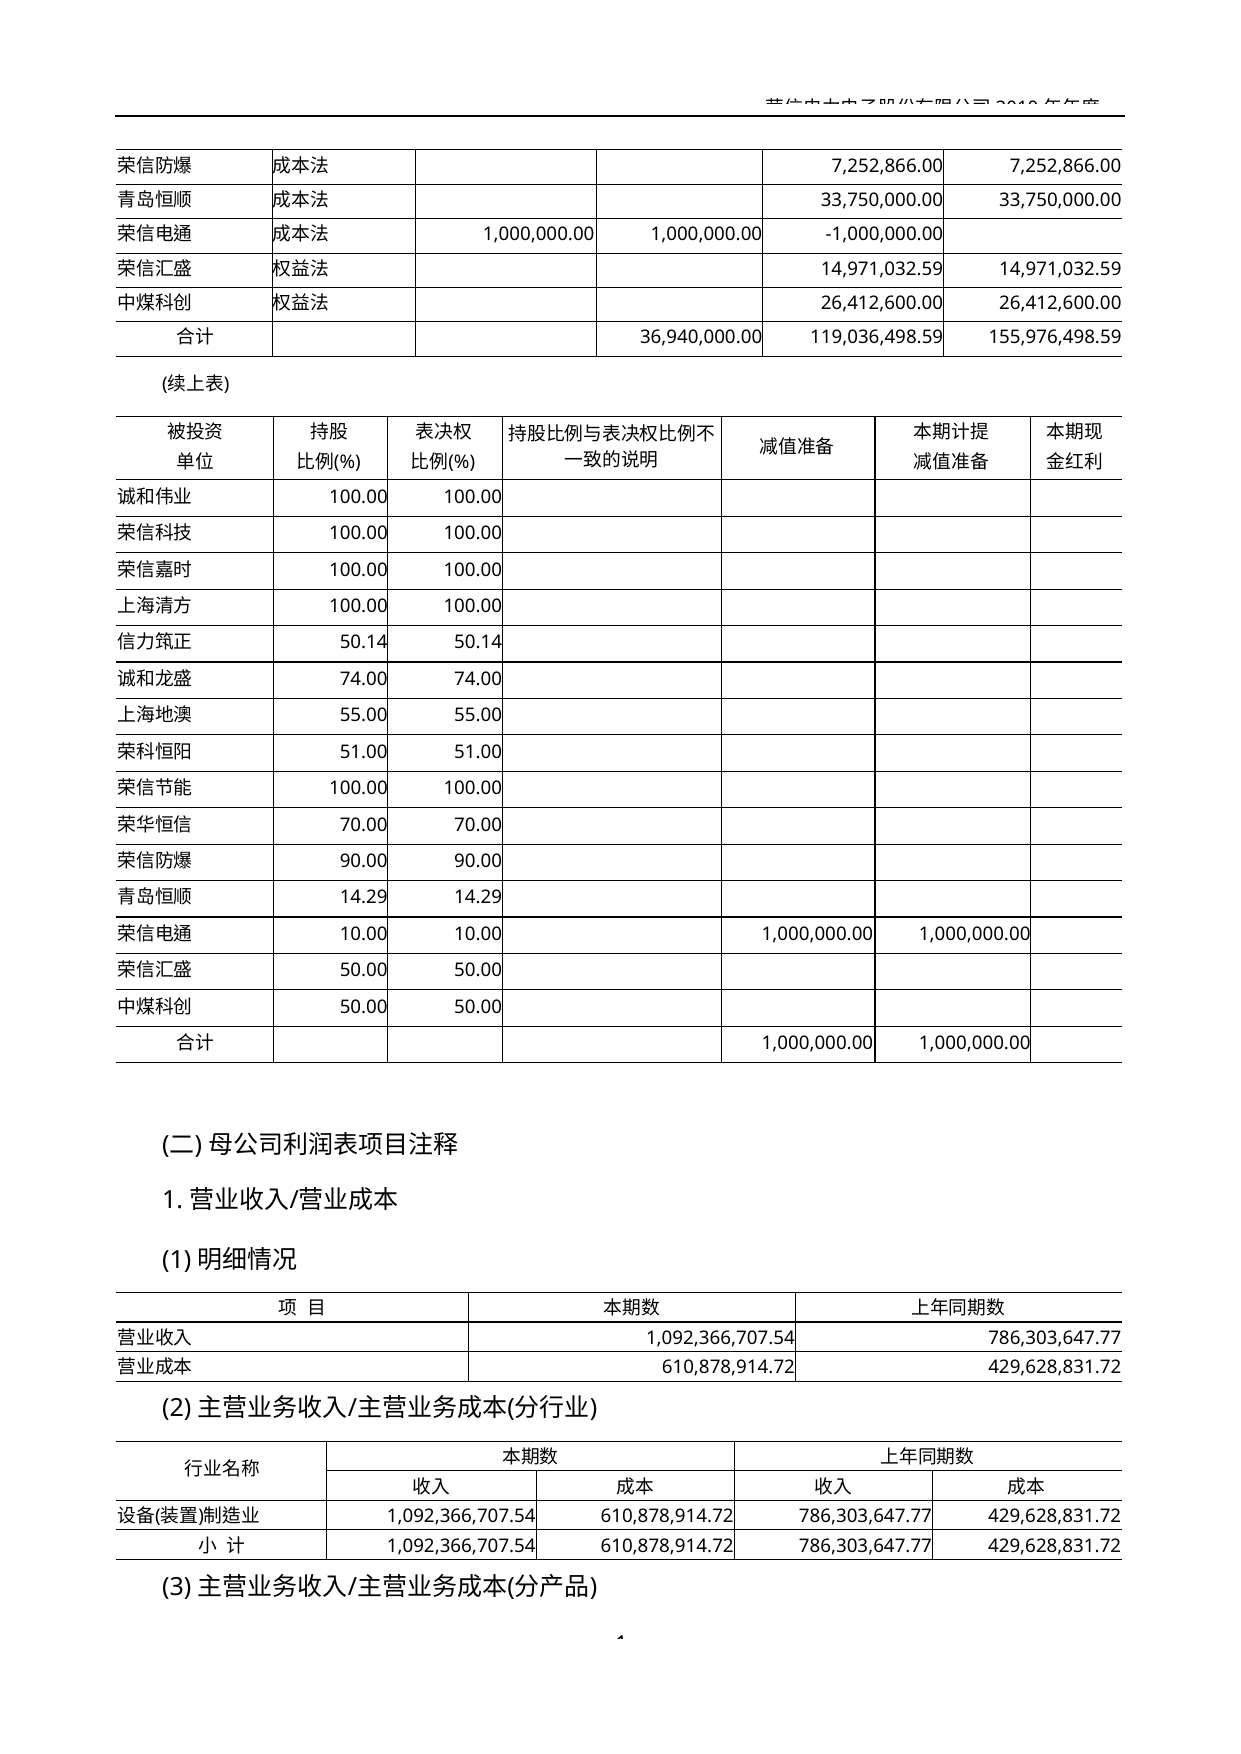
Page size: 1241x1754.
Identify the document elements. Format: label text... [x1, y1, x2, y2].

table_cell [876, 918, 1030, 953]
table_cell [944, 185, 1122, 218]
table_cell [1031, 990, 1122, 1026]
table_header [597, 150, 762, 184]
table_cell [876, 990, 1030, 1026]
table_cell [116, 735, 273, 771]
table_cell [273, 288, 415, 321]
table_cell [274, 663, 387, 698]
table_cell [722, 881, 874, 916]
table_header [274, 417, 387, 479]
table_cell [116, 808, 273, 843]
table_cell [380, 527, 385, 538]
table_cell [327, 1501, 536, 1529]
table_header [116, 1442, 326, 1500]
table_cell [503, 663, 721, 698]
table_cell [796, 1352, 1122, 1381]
text (二) 母公司利润表项目注释 1. 营业收入/营业成本 [162, 1127, 477, 1216]
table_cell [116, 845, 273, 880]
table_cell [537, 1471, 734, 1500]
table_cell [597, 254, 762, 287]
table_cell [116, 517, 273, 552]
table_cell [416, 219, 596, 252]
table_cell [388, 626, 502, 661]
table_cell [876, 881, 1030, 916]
text (续上表) [162, 370, 1138, 396]
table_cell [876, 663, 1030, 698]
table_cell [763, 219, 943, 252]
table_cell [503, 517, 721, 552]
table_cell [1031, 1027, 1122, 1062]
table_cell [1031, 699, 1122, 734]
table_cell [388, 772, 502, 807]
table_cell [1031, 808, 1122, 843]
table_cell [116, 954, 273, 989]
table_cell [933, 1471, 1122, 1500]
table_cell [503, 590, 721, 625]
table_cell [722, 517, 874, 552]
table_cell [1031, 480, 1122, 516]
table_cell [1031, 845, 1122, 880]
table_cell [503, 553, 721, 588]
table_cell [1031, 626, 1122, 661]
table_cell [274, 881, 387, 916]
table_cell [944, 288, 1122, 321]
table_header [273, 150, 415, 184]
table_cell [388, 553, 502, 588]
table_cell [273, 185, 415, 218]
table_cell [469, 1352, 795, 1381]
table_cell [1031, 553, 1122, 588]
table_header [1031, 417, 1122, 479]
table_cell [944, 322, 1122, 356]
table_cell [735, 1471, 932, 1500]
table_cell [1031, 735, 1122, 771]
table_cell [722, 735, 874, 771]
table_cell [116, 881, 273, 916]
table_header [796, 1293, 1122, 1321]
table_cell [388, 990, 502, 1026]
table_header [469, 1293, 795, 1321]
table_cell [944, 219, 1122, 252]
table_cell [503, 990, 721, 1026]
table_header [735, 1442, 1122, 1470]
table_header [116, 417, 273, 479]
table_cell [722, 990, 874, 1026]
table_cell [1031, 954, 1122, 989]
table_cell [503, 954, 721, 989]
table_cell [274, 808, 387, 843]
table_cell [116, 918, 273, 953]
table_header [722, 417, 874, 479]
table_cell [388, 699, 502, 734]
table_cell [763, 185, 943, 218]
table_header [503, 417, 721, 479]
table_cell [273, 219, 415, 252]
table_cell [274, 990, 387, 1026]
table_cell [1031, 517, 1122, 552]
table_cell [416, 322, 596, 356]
text (3) 主营业务收入/主营业务成本(分产品) [162, 1568, 1138, 1602]
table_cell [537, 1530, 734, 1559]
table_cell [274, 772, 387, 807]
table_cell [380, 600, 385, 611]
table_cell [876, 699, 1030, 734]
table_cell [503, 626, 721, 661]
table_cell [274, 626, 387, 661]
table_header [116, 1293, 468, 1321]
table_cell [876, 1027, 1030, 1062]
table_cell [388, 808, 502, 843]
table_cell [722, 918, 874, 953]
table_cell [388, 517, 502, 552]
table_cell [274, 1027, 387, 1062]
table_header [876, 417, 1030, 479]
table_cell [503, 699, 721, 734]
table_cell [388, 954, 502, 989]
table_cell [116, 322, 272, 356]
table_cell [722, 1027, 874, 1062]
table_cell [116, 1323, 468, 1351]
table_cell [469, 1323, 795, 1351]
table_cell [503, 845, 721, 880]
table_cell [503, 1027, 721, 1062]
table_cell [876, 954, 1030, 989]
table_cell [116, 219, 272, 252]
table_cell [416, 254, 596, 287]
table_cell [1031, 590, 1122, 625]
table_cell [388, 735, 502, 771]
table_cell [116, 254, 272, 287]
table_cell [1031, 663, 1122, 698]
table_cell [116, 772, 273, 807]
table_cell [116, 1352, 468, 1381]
text (2) 主营业务收入/主营业务成本(分行业) [162, 1390, 1138, 1424]
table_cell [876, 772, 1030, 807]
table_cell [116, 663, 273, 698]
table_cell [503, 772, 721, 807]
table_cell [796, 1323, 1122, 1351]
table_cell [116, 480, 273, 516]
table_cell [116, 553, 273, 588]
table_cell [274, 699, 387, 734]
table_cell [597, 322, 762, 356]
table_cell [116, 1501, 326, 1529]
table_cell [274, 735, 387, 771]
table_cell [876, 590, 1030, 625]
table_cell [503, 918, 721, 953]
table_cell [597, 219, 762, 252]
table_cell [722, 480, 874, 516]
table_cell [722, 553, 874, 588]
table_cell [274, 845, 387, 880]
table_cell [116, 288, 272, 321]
text (1) 明细情况 [162, 1241, 1138, 1275]
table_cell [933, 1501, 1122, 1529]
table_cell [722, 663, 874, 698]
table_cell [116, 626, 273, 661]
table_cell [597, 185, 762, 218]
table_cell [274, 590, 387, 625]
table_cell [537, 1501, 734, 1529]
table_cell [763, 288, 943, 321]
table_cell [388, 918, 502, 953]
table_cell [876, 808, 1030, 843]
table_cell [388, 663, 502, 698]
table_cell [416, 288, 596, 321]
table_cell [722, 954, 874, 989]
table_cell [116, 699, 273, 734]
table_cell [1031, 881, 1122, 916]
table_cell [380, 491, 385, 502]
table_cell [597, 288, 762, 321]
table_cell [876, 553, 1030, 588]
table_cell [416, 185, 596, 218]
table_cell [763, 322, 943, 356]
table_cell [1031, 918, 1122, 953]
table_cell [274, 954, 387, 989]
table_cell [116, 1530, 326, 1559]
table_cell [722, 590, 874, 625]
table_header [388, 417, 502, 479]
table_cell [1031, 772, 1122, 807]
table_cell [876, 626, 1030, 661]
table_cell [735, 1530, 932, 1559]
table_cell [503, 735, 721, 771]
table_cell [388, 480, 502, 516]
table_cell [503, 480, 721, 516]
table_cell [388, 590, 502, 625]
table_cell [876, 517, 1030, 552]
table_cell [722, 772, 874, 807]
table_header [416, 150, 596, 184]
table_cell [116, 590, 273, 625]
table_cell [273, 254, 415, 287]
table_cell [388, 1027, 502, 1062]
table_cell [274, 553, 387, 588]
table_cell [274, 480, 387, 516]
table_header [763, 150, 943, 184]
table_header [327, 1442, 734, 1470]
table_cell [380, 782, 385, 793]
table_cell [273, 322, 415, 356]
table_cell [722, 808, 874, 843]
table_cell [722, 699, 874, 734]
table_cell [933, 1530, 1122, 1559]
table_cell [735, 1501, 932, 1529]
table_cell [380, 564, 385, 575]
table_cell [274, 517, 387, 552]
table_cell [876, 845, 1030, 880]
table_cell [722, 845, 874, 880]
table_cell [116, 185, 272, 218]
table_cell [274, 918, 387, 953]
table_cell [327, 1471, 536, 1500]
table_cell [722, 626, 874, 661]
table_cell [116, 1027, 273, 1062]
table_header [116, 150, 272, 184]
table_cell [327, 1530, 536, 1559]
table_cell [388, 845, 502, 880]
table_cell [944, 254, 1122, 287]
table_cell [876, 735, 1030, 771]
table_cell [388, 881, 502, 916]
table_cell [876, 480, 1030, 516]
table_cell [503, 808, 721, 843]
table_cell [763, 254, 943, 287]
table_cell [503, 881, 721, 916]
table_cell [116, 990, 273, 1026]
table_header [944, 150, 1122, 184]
